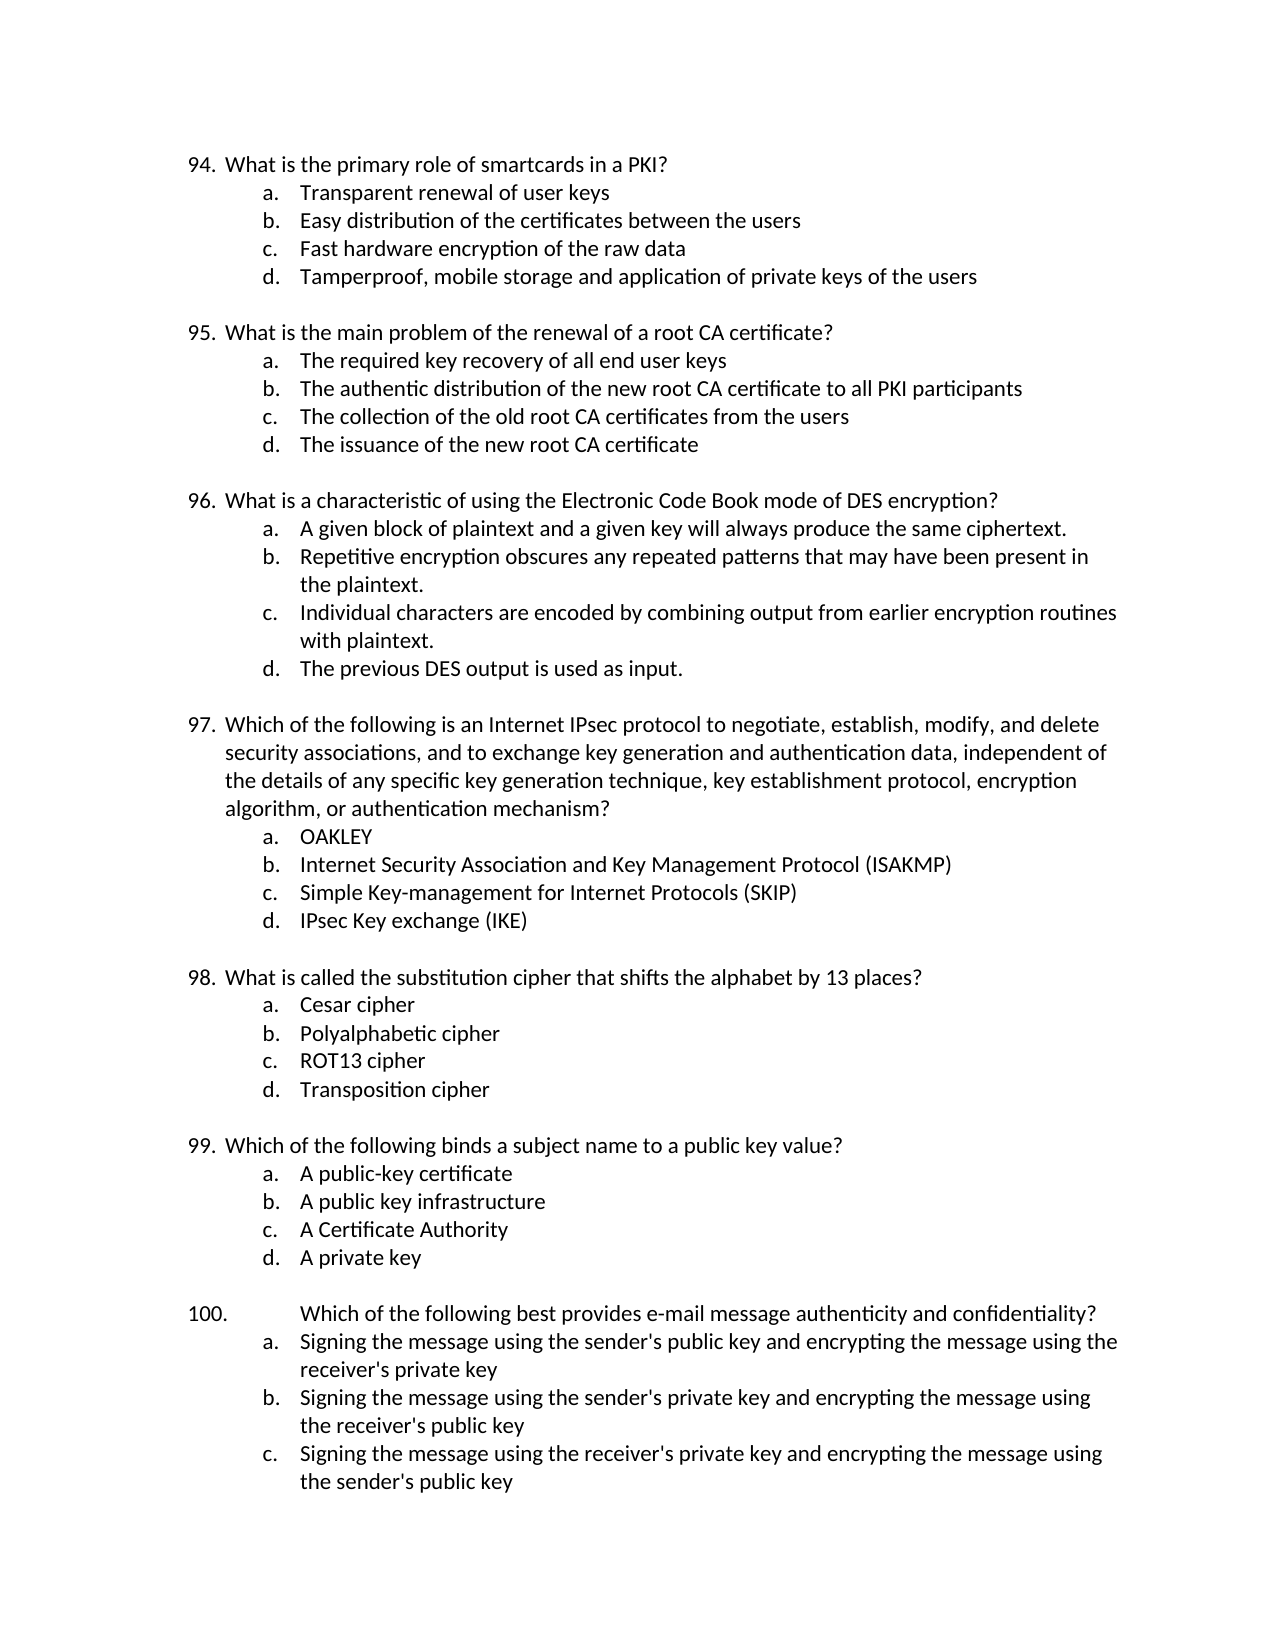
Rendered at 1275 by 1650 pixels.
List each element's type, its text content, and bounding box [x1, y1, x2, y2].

list Repetitive encryption obscures any repeated patterns that may have been present in the plaintext. [262, 542, 1125, 598]
list IPsec Key exchange (IKE) [262, 907, 1125, 934]
list The required key recovery of all end user keys [262, 346, 1125, 374]
list Individual characters are encoded by combining output from earlier encryption routines with plaintext. [262, 598, 1125, 654]
list Tamperproof, mobile storage and application of private keys of the users [262, 262, 1125, 290]
list Cesar cipher [262, 991, 1125, 1019]
list What is the primary role of smartcards in a PKI? [187, 150, 1125, 178]
list Signing the message using the sender's private key and encrypting the message using the receiver's public key [262, 1383, 1125, 1439]
list Polyalphabetic cipher [262, 1019, 1125, 1047]
list Easy distribution of the certificates between the users [262, 206, 1125, 234]
list Which of the following best provides e-mail message authenticity and confidentiality? [187, 1299, 1125, 1327]
list A private key [262, 1243, 1125, 1271]
list The issuance of the new root CA certificate [262, 430, 1125, 458]
list ROT13 cipher [262, 1047, 1125, 1075]
list A given block of plaintext and a given key will always produce the same ciphertext. [262, 514, 1125, 542]
list What is called the substitution cipher that shifts the alphabet by 13 places? [187, 963, 1125, 991]
list Simple Key-management for Internet Protocols (SKIP) [262, 878, 1125, 907]
list Which of the following is an Internet IPsec protocol to negotiate, establish, modify, and delete security associations, and to exchange key generation and authentication data, independent of the details of any specific key generation technique, key establishment protocol, encryption algorithm, or authentication mechanism? [187, 710, 1125, 822]
list OAKLEY [262, 822, 1125, 851]
list A Certificate Authority [262, 1215, 1125, 1243]
list A public-key certificate [262, 1159, 1125, 1187]
list What is a characteristic of using the Electronic Code Book mode of DES encryption? [187, 486, 1125, 514]
list Signing the message using the sender's public key and encrypting the message using the receiver's private key [262, 1327, 1125, 1383]
list Transparent renewal of user keys [262, 178, 1125, 206]
list Internet Security Association and Key Management Protocol (ISAKMP) [262, 851, 1125, 878]
list The authentic distribution of the new root CA certificate to all PKI participants [262, 374, 1125, 402]
list Which of the following binds a subject name to a public key value? [187, 1131, 1125, 1159]
list What is the main problem of the renewal of a root CA certificate? [187, 318, 1125, 346]
list A public key infrastructure [262, 1187, 1125, 1215]
list Transposition cipher [262, 1075, 1125, 1103]
list The previous DES output is used as input. [262, 654, 1125, 682]
list Fast hardware encryption of the raw data [262, 234, 1125, 262]
list Signing the message using the receiver's private key and encrypting the message using the sender's public key [262, 1439, 1125, 1495]
list The collection of the old root CA certificates from the users [262, 402, 1125, 430]
